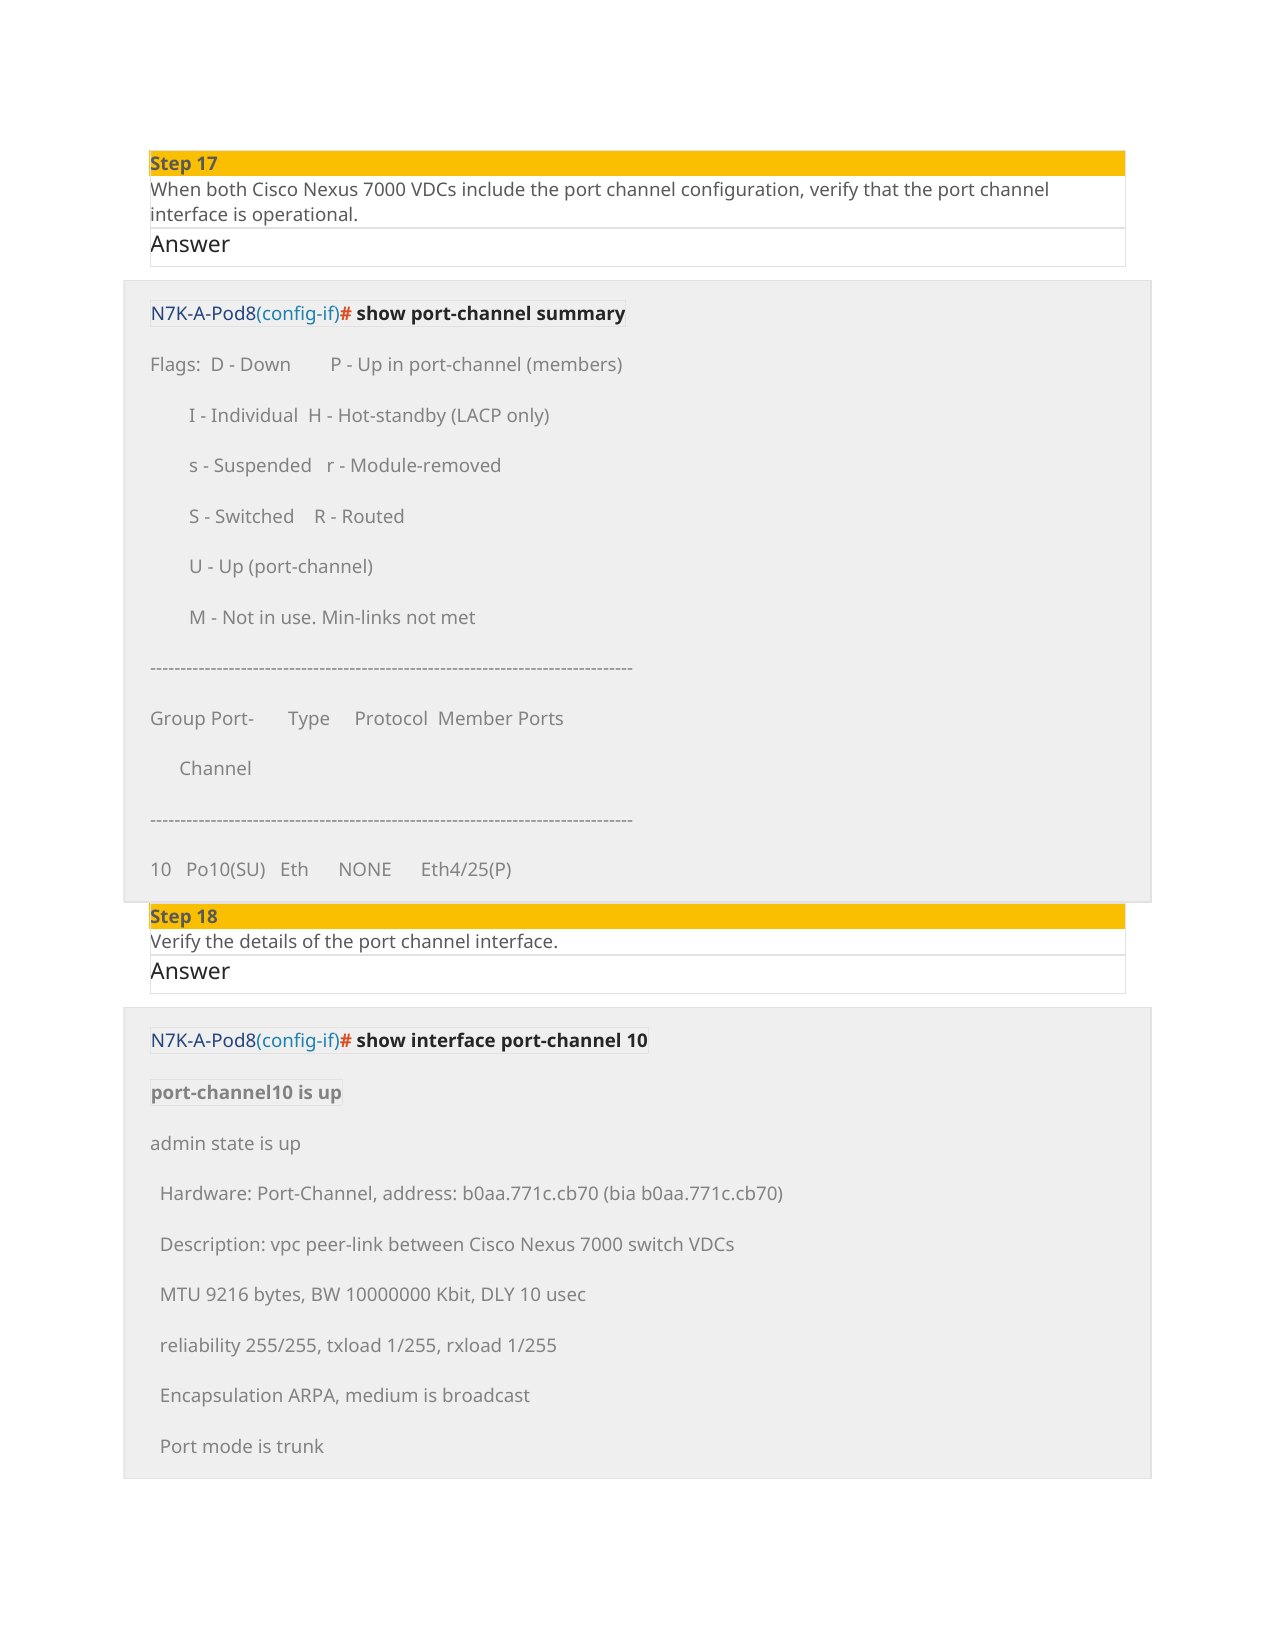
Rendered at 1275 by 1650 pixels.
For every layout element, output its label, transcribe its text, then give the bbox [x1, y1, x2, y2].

text -------------------------------------------------------------------------------- [125, 786, 1150, 832]
text Answer [151, 229, 1125, 266]
text U - Up (port-channel) [125, 533, 1150, 579]
text Step 17 [151, 151, 1125, 176]
text Hardware: Port-Channel, address: b0aa.771c.cb70 (bia b0aa.771c.cb70) [125, 1160, 1150, 1206]
text N7K-A-Pod8(config-if)# show port-channel summary [125, 281, 1150, 327]
text I - Individual H - Hot-standby (LACP only) [125, 382, 1150, 428]
text Verify the details of the port channel interface. [151, 928, 1125, 954]
text Channel [125, 735, 1150, 781]
text Encapsulation ARPA, medium is broadcast [125, 1362, 1150, 1408]
text Port mode is trunk [125, 1413, 1150, 1478]
text 10 Po10(SU) Eth NONE Eth4/25(P) [125, 836, 1150, 901]
text When both Cisco Nexus 7000 VDCs include the port channel configuration, verify that the port channel interface is operational. [151, 176, 1125, 227]
text M - Not in use. Min-links not met [125, 584, 1150, 630]
text Flags: D - Down P - Up in port-channel (members) [125, 331, 1150, 377]
text S - Switched R - Routed [125, 483, 1150, 529]
text Description: vpc peer-link between Cisco Nexus 7000 switch VDCs [125, 1211, 1150, 1257]
text Step 18 [151, 904, 1125, 928]
text Answer [151, 956, 1125, 993]
text N7K-A-Pod8(config-if)# show interface port-channel 10 [125, 1008, 1150, 1054]
text port-channel10 is up [125, 1058, 1150, 1105]
text -------------------------------------------------------------------------------- [125, 634, 1150, 680]
text MTU 9216 bytes, BW 10000000 Kbit, DLY 10 usec [125, 1261, 1150, 1307]
text admin state is up [125, 1110, 1150, 1156]
text reliability 255/255, txload 1/255, rxload 1/255 [125, 1312, 1150, 1358]
text Group Port- Type Protocol Member Ports [125, 685, 1150, 731]
text s - Suspended r - Module-removed [125, 432, 1150, 478]
